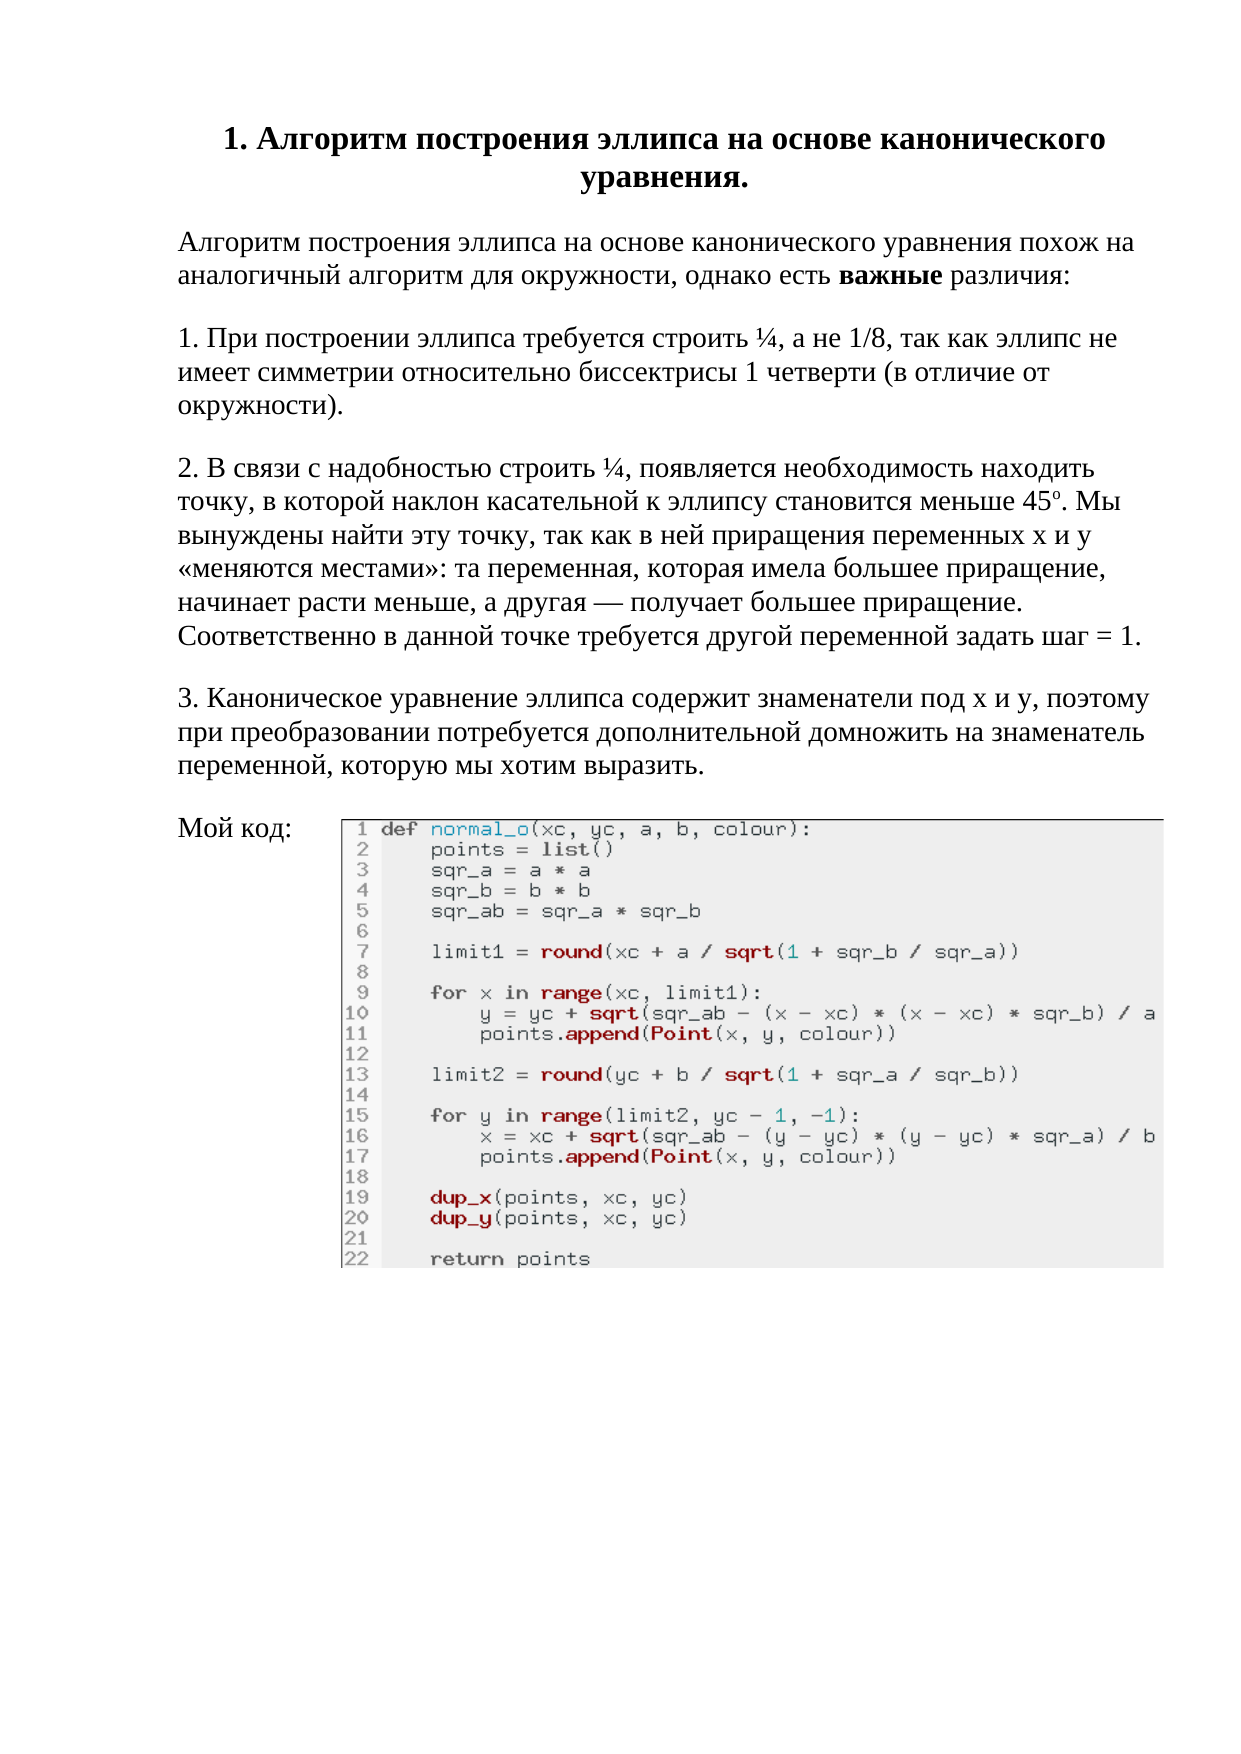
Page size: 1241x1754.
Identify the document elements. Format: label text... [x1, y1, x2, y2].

text 2. В связи с надобностью строить ¼, появляется необходимость находить точку, в которой наклон касательной к эллипсу становится меньше 45о. Мы вынуждены найти эту точку, так как в ней приращения переменных х и у «меняются местами»: та переменная, которая имела большее приращение, начинает расти меньше, а другая — получает большее приращение. Соответственно в данной точке требуется другой переменной задать шаг = 1. [177, 450, 1152, 651]
picture [341, 819, 1164, 1268]
text Мой код: [177, 810, 1152, 844]
text 1. При построении эллипса требуется строить ¼, а не 1/8, так как эллипс не имеет симметрии относительно биссектрисы 1 четверти (в отличие от окружности). [177, 320, 1152, 421]
text 1. Алгоритм построения эллипса на основе канонического уравнения. [177, 118, 1152, 195]
text Алгоритм построения эллипса на основе канонического уравнения похож на аналогичный алгоритм для окружности, однако есть важные различия: [177, 224, 1152, 291]
text 3. Каноническое уравнение эллипса содержит знаменатели под х и у, поэтому при преобразовании потребуется дополнительной домножить на знаменатель переменной, которую мы хотим выразить. [177, 680, 1152, 781]
